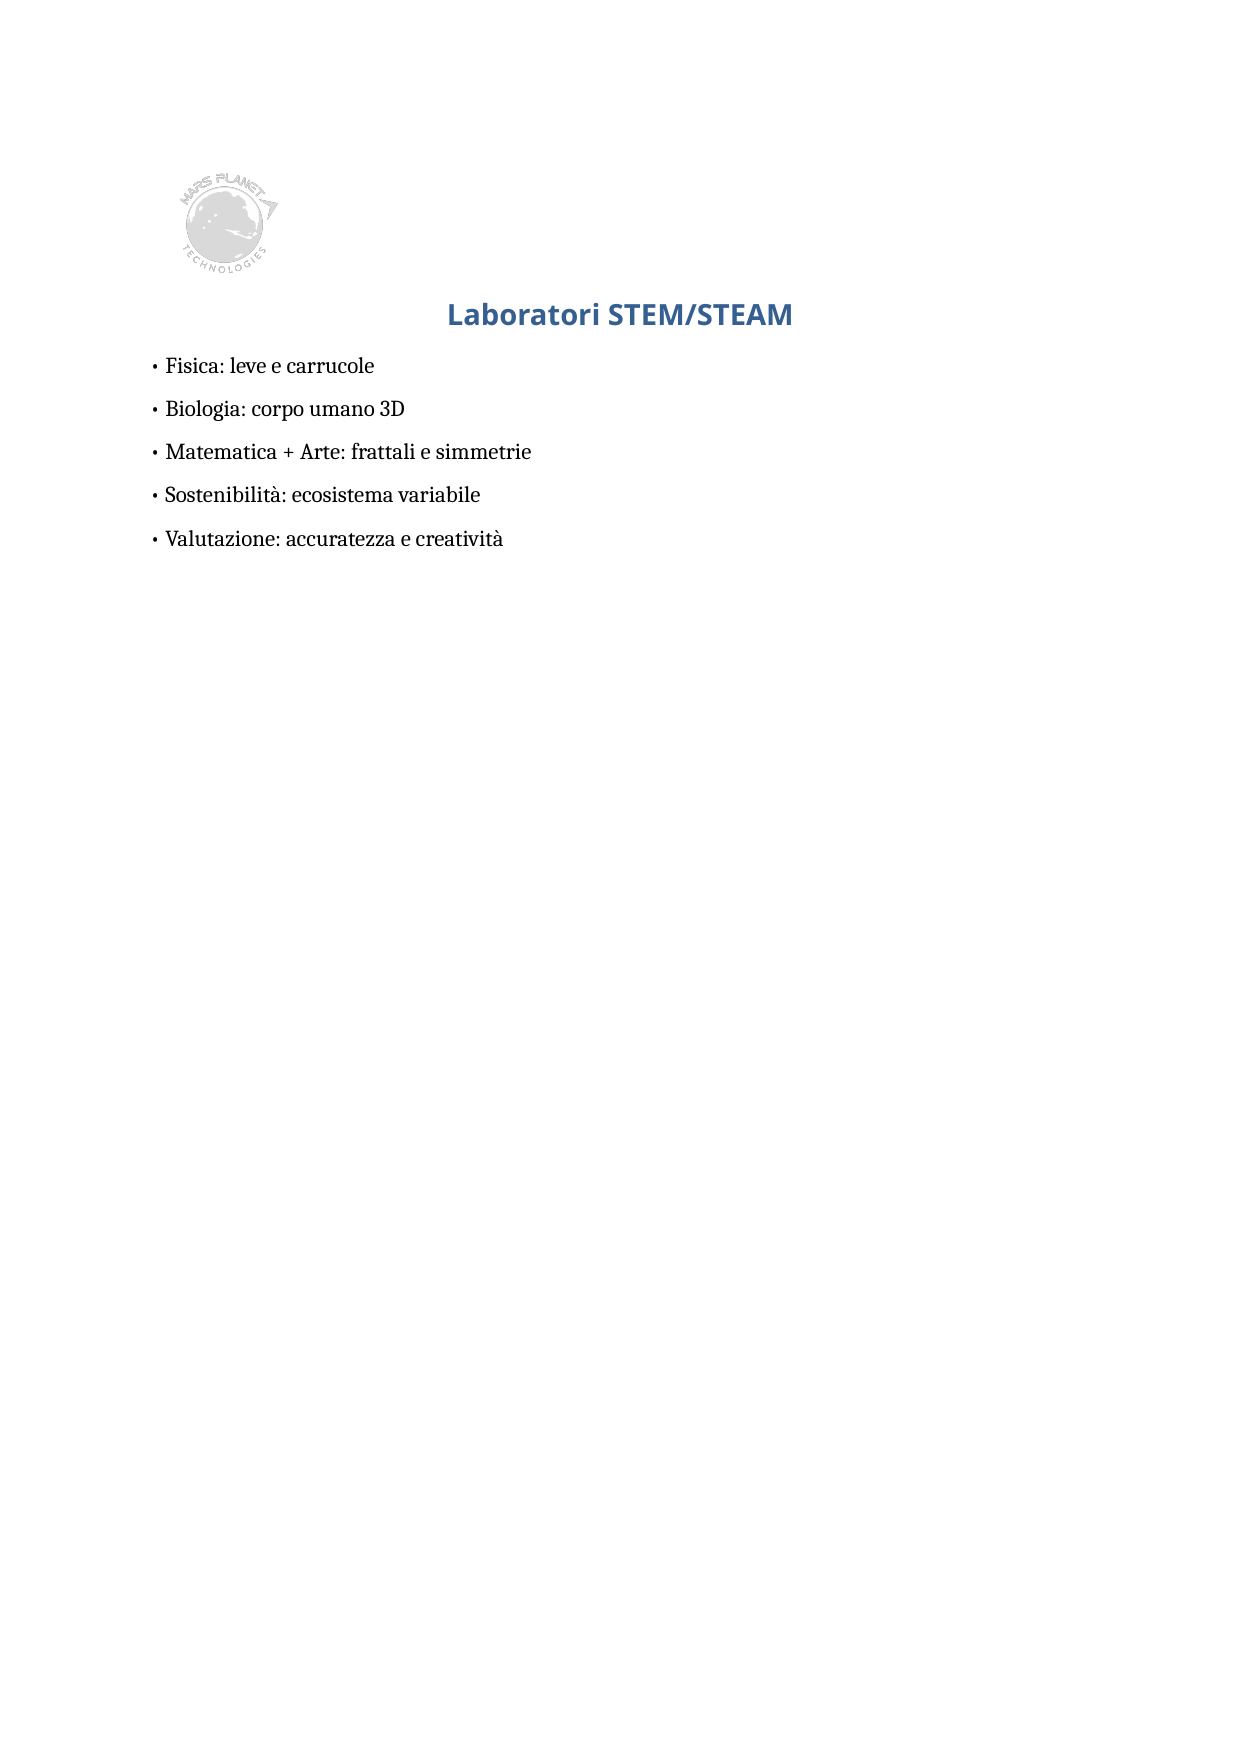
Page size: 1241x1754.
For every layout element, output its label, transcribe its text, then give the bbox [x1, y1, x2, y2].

text • Fisica: leve e carrucole [150, 352, 1090, 379]
text • Valutazione: accuratezza e creatività [150, 525, 1090, 552]
text Laboratori STEM/STEAM [150, 294, 1090, 334]
picture [168, 162, 282, 282]
text • Sostenibilità: ecosistema variabile [150, 482, 1090, 508]
text • Biologia: corpo umano 3D [150, 396, 1090, 422]
text • Matematica + Arte: frattali e simmetrie [150, 439, 1090, 465]
